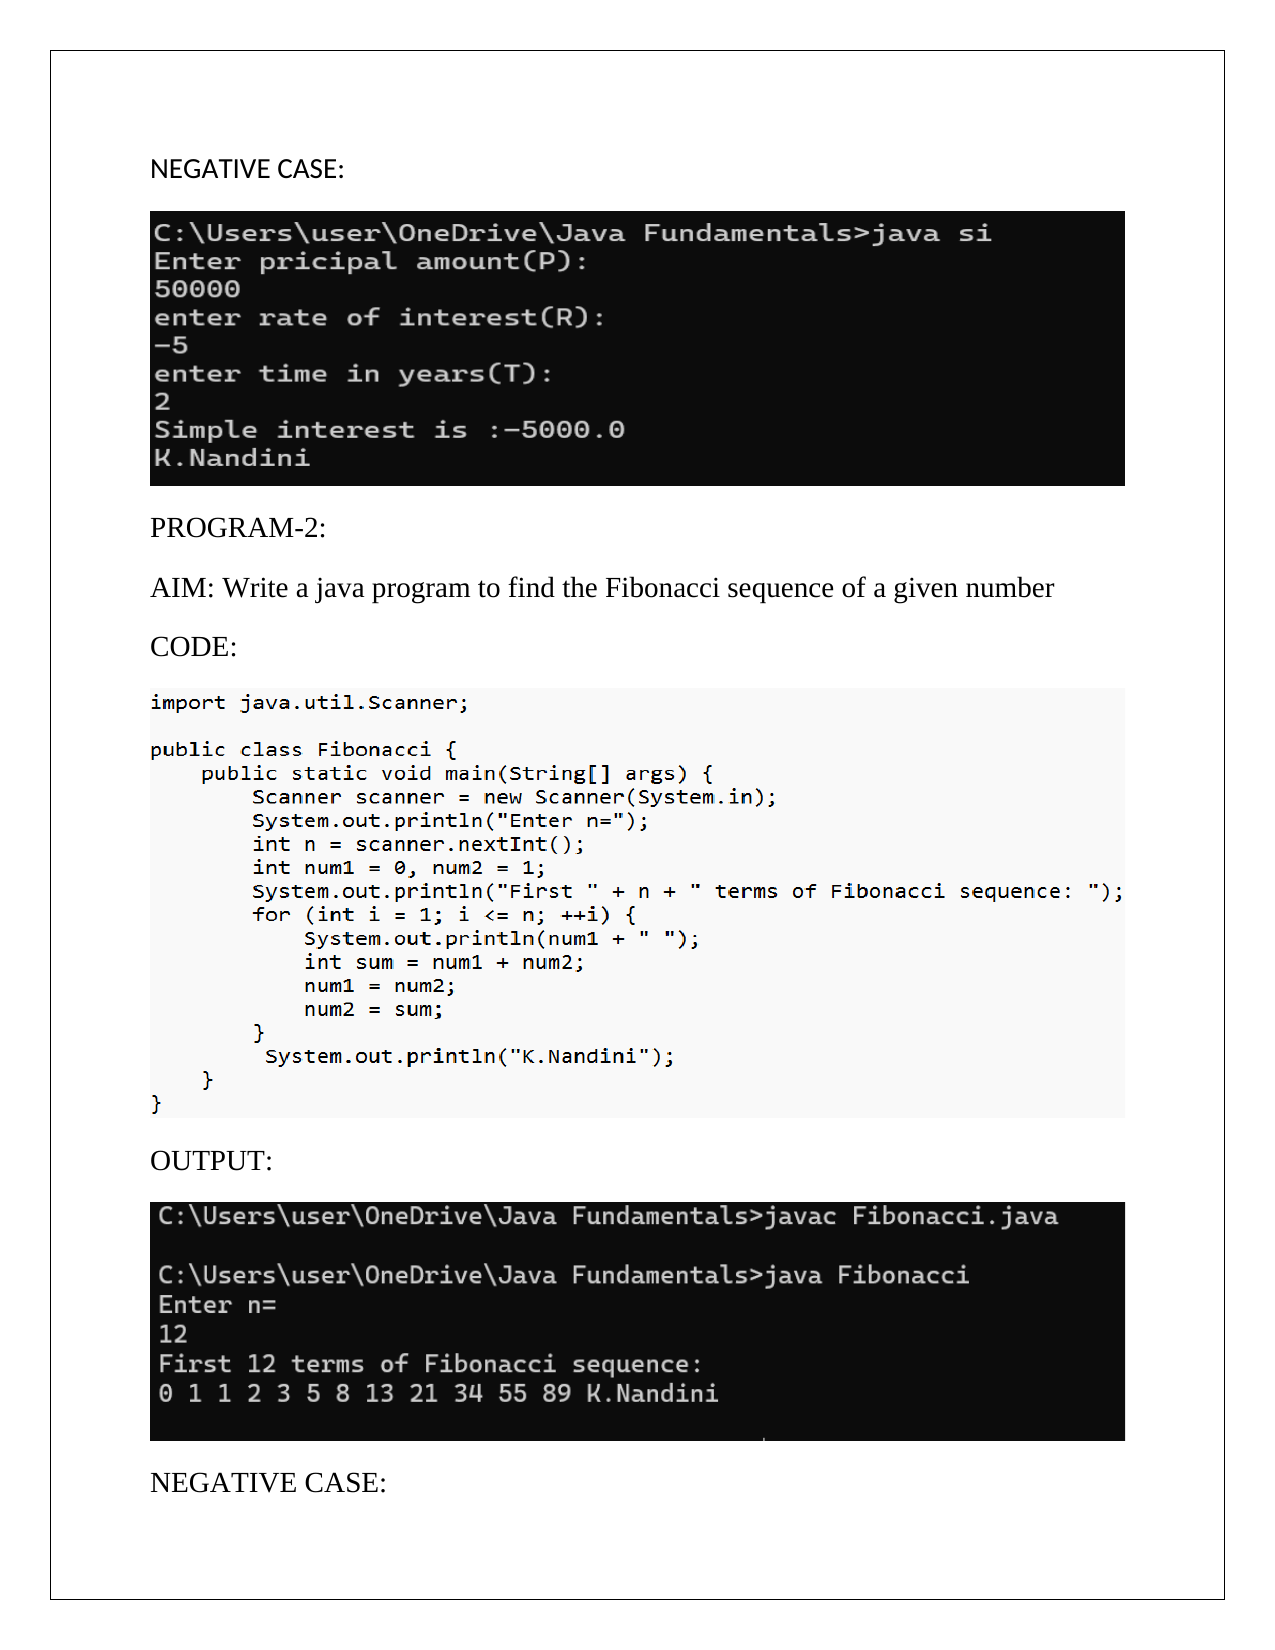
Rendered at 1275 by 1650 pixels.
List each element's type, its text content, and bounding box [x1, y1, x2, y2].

text CODE: [150, 629, 1125, 663]
text PROGRAM-2: [150, 511, 1125, 544]
text NEGATIVE CASE: [150, 150, 1125, 186]
text OUTPUT: [150, 1143, 1125, 1176]
picture [150, 211, 1125, 486]
text AIM: Write a java program to find the Fibonacci sequence of a given number [150, 570, 1125, 603]
picture [150, 688, 1125, 1118]
text NEGATIVE CASE: [150, 1465, 1125, 1499]
picture [150, 1202, 1125, 1441]
